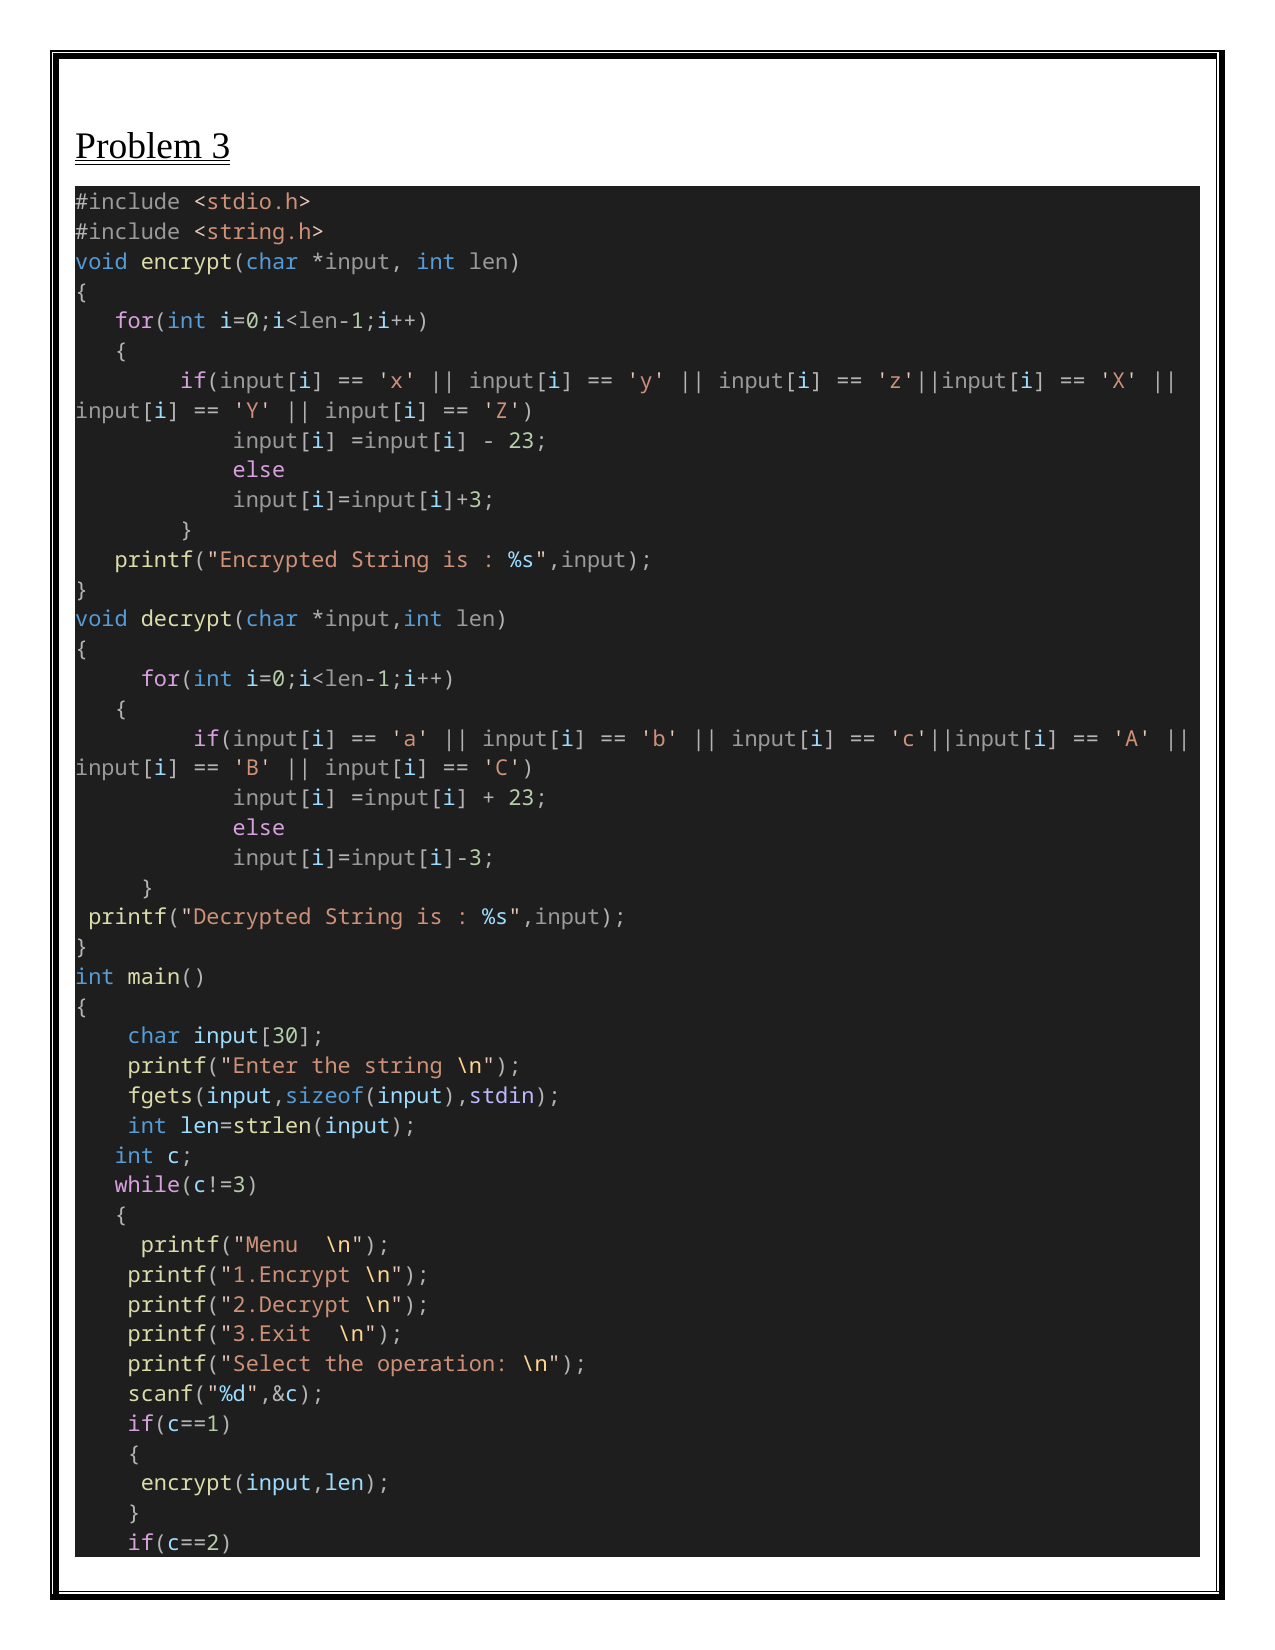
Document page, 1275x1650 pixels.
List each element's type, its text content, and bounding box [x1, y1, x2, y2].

text printf("2.Decrypt \n"); [75, 1289, 1200, 1318]
text input[i] =input[i] - 23; [75, 425, 1200, 454]
text void encrypt(char *input, int len) [75, 246, 1200, 276]
text input[i] =input[i] + 23; [75, 782, 1200, 812]
text printf("Select the operation: \n"); [75, 1348, 1200, 1378]
text else [75, 812, 1200, 842]
text input[i]=input[i]+3; [75, 484, 1200, 514]
text { [75, 693, 1200, 723]
text Problem 3 [75, 123, 1200, 166]
text void decrypt(char *input,int len) [75, 603, 1200, 633]
text } [75, 1497, 1200, 1527]
text { [75, 1438, 1200, 1467]
text #include <string.h> [75, 216, 1200, 246]
text { [75, 335, 1200, 365]
text } [75, 514, 1200, 544]
text fgets(input,sizeof(input),stdin); [75, 1080, 1200, 1110]
text { [75, 1199, 1200, 1229]
text char input[30]; [75, 1021, 1200, 1050]
text int c; [75, 1140, 1200, 1169]
text { [75, 991, 1200, 1021]
text { [75, 633, 1200, 663]
text } [75, 574, 1200, 603]
text } [75, 872, 1200, 901]
text #include <stdio.h> [75, 186, 1200, 216]
text if(input[i] == 'a' || input[i] == 'b' || input[i] == 'c'||input[i] == 'A' || input[i] == 'B' || input[i] == 'C') [75, 723, 1200, 782]
text if(input[i] == 'x' || input[i] == 'y' || input[i] == 'z'||input[i] == 'X' || input[i] == 'Y' || input[i] == 'Z') [75, 365, 1200, 425]
text printf("Encrypted String is : %s",input); [75, 544, 1200, 574]
text { [75, 276, 1200, 306]
text printf("Decrypted String is : %s",input); [75, 901, 1200, 931]
text if(c==2) [75, 1527, 1200, 1557]
text for(int i=0;i<len-1;i++) [75, 306, 1200, 335]
text input[i]=input[i]-3; [75, 842, 1200, 872]
text for(int i=0;i<len-1;i++) [75, 663, 1200, 693]
text printf("3.Exit \n"); [75, 1318, 1200, 1348]
text printf("Menu \n"); [75, 1229, 1200, 1259]
text if(c==1) [75, 1408, 1200, 1438]
text } [75, 931, 1200, 961]
text encrypt(input,len); [75, 1467, 1200, 1497]
text scanf("%d",&c); [75, 1378, 1200, 1408]
text else [75, 454, 1200, 484]
text printf("Enter the string \n"); [75, 1050, 1200, 1080]
text int len=strlen(input); [75, 1110, 1200, 1140]
text printf("1.Encrypt \n"); [75, 1259, 1200, 1289]
text while(c!=3) [75, 1169, 1200, 1199]
text int main() [75, 961, 1200, 991]
